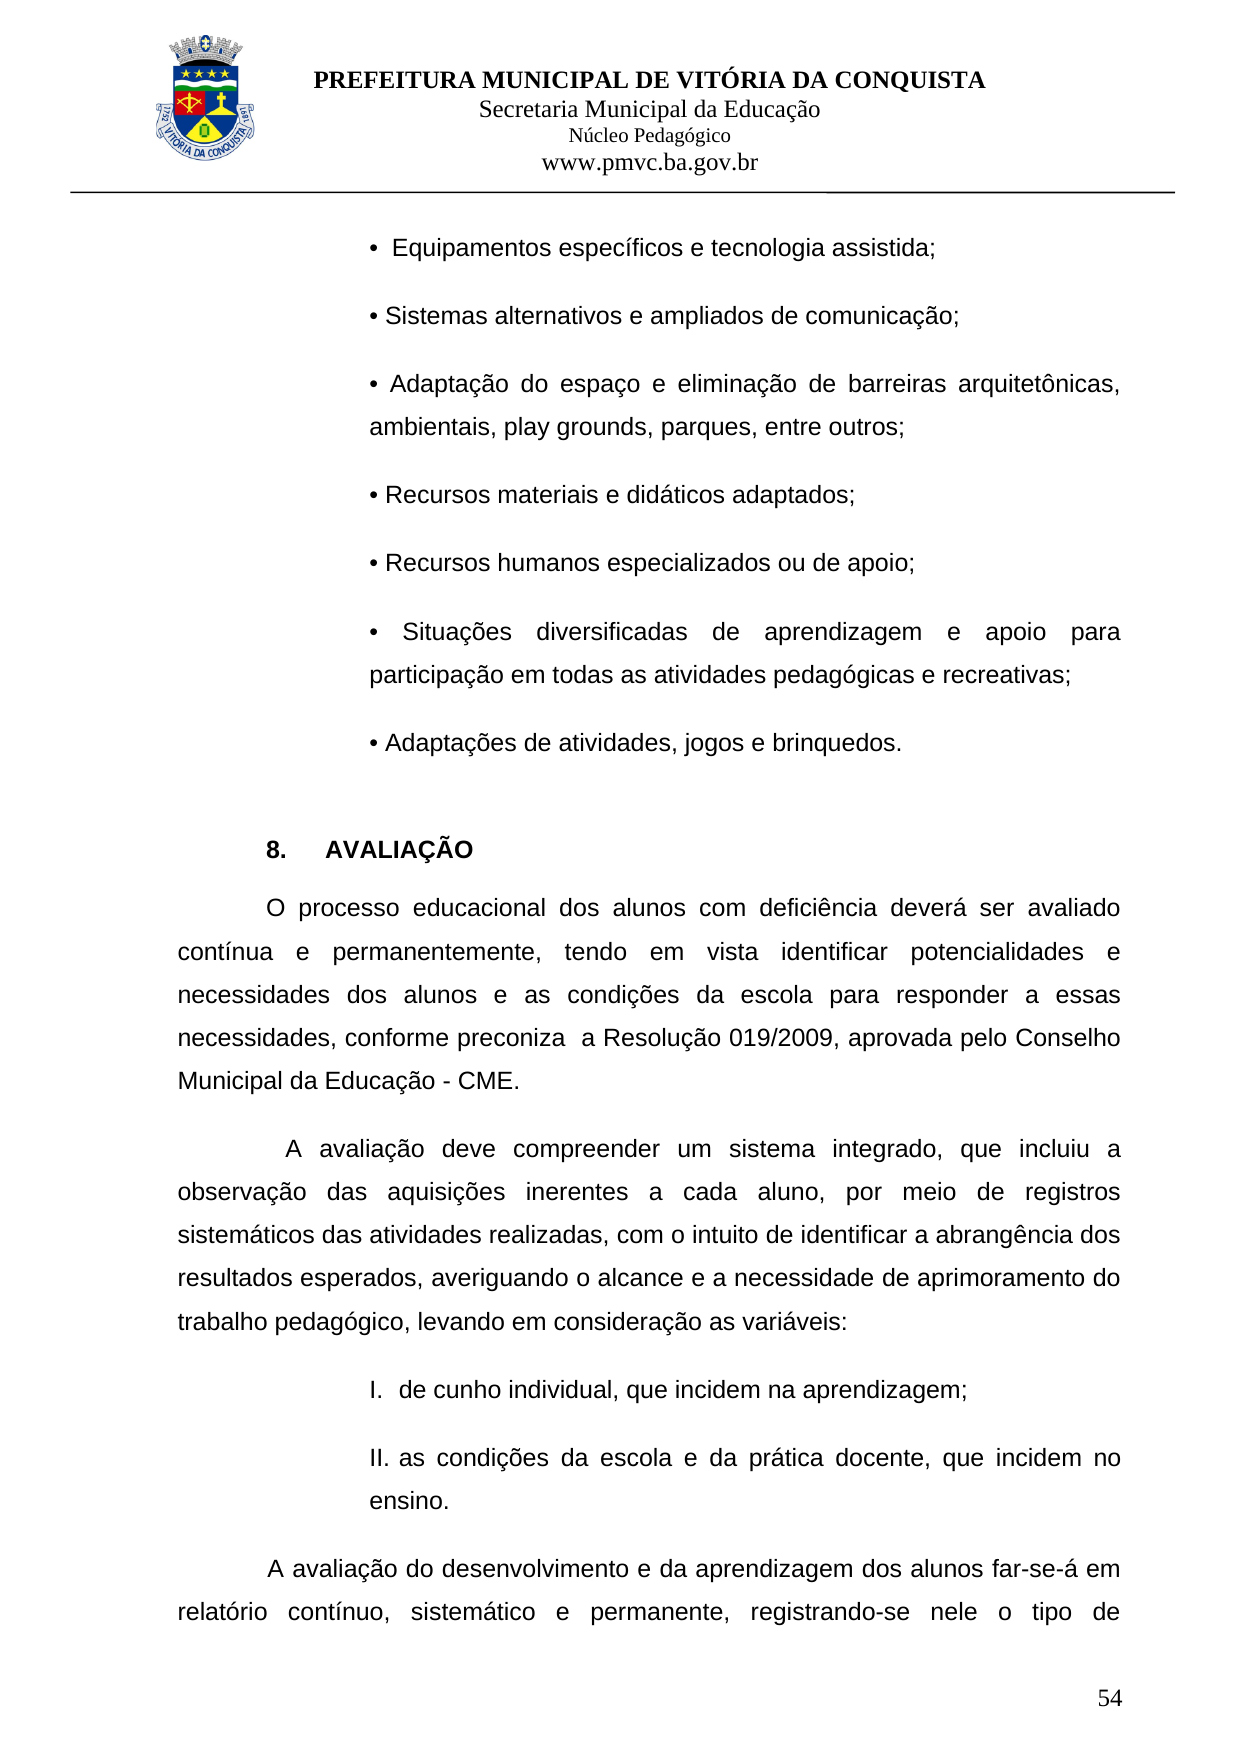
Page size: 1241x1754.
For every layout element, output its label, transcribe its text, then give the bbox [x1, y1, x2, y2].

text • Recursos humanos especializados ou de apoio; [177, 548, 1122, 577]
text • Adaptação do espaço e eliminação de barreiras arquitetônicas, ambientais, play grounds, parques, entre outros; [369, 369, 1122, 441]
text II. as condições da escola e da prática docente, que incidem no ensino. [369, 1443, 1122, 1514]
picture [153, 35, 257, 162]
text • Equipamentos específicos e tecnologia assistida; [177, 233, 1122, 262]
text • Recursos materiais e didáticos adaptados; [177, 480, 1122, 509]
text A avaliação deve compreender um sistema integrado, que incluiu a observação das aquisições inerentes a cada aluno, por meio de registros sistemáticos das atividades realizadas, com o intuito de identificar a abrangência dos resultados esperados, averiguando o alcance e a necessidade de aprimoramento do trabalho pedagógico, levando em consideração as variáveis: [177, 1134, 1122, 1335]
text • Situações diversificadas de aprendizagem e apoio para participação em todas as atividades pedagógicas e recreativas; [369, 617, 1122, 688]
text I. de cunho individual, que incidem na aprendizagem; [325, 1374, 1122, 1403]
list AVALIAÇÃO [266, 835, 1122, 864]
text • Adaptações de atividades, jogos e brinquedos. [177, 728, 1122, 757]
text • Sistemas alternativos e ampliados de comunicação; [177, 301, 1122, 330]
text O processo educacional dos alunos com deficiência deverá ser avaliado contínua e permanentemente, tendo em vista identificar potencialidades e necessidades dos alunos e as condições da escola para responder a essas necessidades, conforme preconiza a Resolução 019/2009, aprovada pelo Conselho Municipal da Educação - CME. [177, 893, 1122, 1094]
